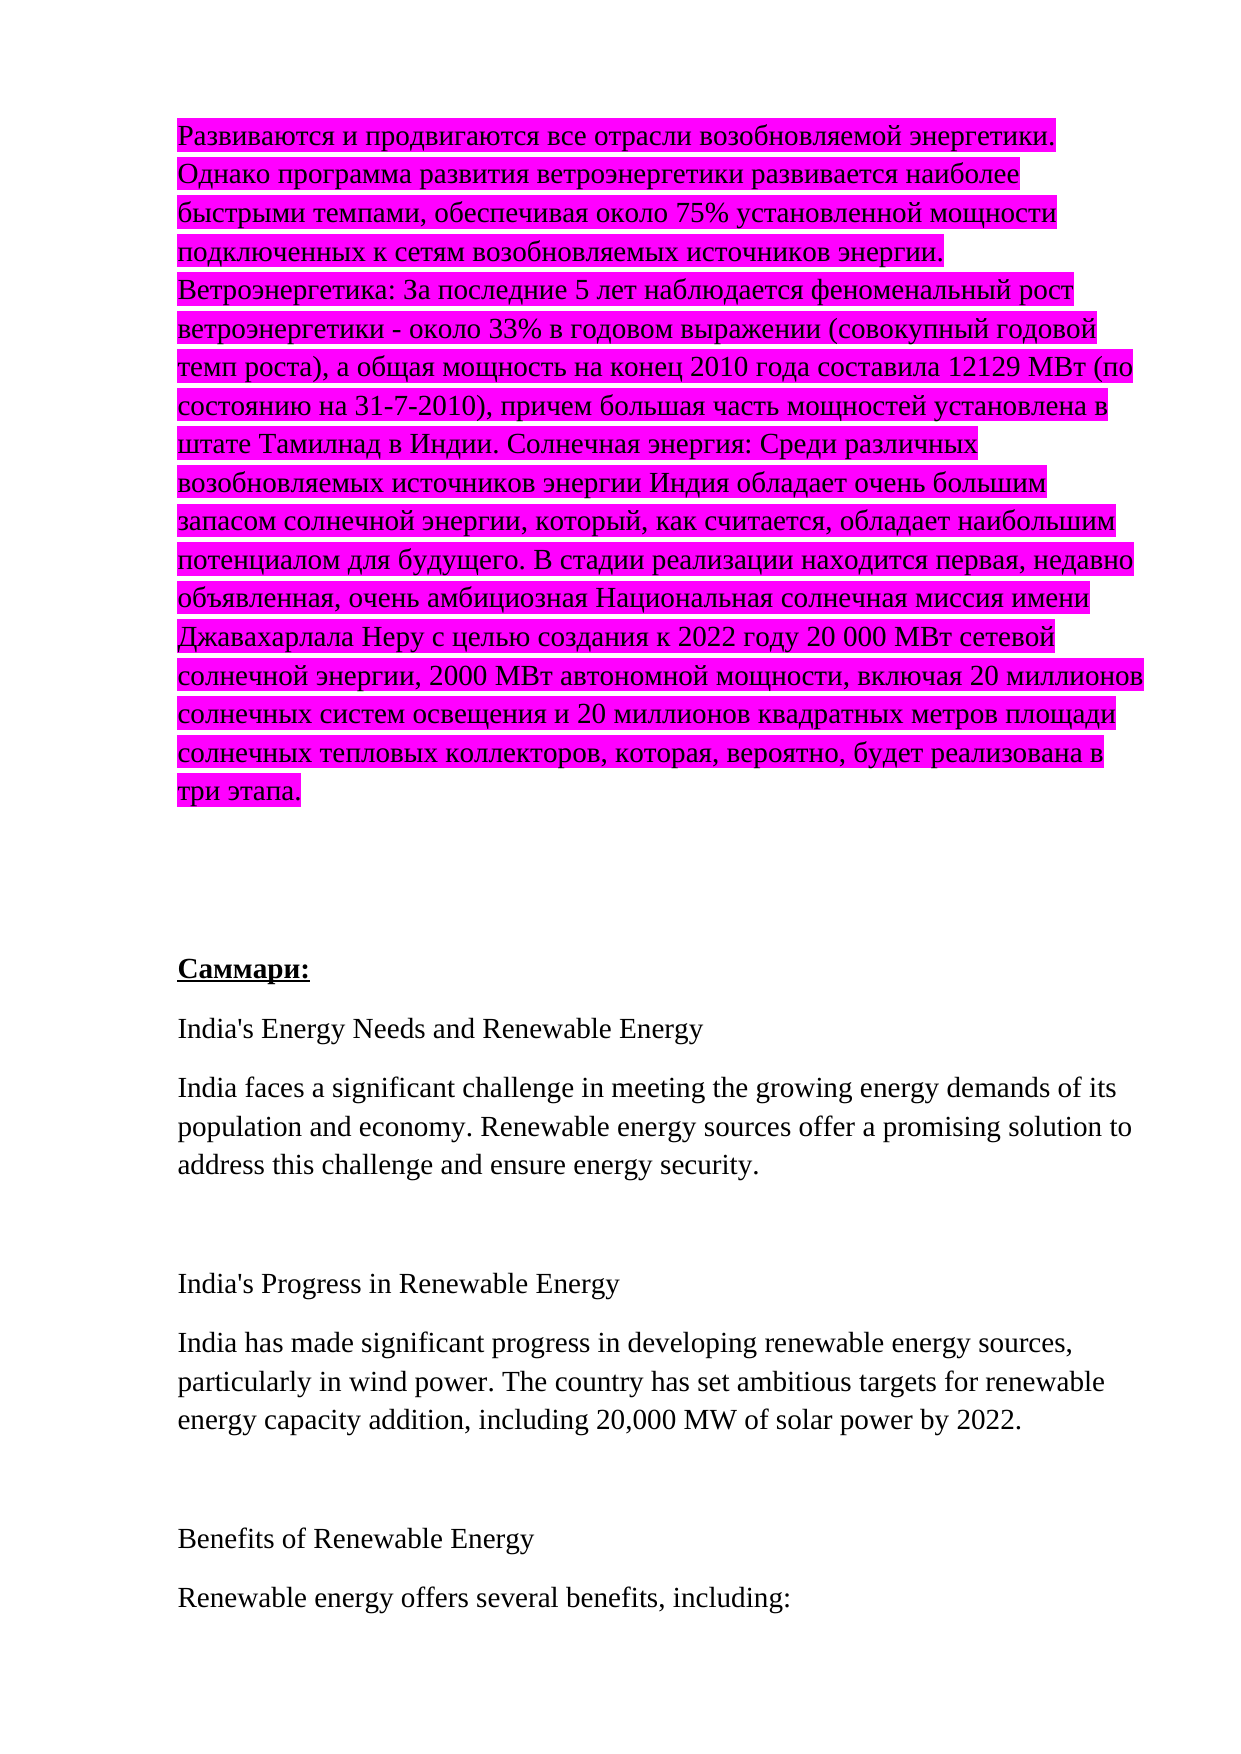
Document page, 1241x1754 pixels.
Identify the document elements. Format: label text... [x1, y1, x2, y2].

text Renewable energy offers several benefits, including: [177, 1581, 1152, 1614]
text Развиваются и продвигаются все отрасли возобновляемой энергетики. Однако программа развития ветроэнергетики развивается наиболее быстрыми темпами, обеспечивая около 75% установленной мощности подключенных к сетям возобновляемых источников энергии. Ветроэнергетика: За последние 5 лет наблюдается феноменальный рост ветроэнергетики - около 33% в годовом выражении (совокупный годовой темп роста), а общая мощность на конец 2010 года составила 12129 МВт (по состоянию на 31-7-2010), причем большая часть мощностей установлена в штате Тамилнад в Индии. Солнечная энергия: Среди различных возобновляемых источников энергии Индия обладает очень большим запасом солнечной энергии, который, как считается, обладает наибольшим потенциалом для будущего. В стадии реализации находится первая, недавно объявленная, очень амбициозная Национальная солнечная миссия имени Джавахарлала Неру с целью создания к 2022 году 20 000 МВт сетевой солнечной энергии, 2000 МВт автономной мощности, включая 20 миллионов солнечных систем освещения и 20 миллионов квадратных метров площади солнечных тепловых коллекторов, которая, вероятно, будет реализована в три этапа. [177, 118, 1152, 807]
text Benefits of Renewable Energy [177, 1521, 1152, 1555]
text India faces a significant challenge in meeting the growing energy demands of its population and economy. Renewable energy sources offer a promising solution to address this challenge and ensure energy security. [177, 1070, 1152, 1181]
text Саммари: [177, 951, 1152, 985]
text India has made significant progress in developing renewable energy sources, particularly in wind power. The country has set ambitious targets for renewable energy capacity addition, including 20,000 MW of solar power by 2022. [177, 1325, 1152, 1436]
text India's Energy Needs and Renewable Energy [177, 1011, 1152, 1044]
text India's Progress in Renewable Energy [177, 1266, 1152, 1299]
